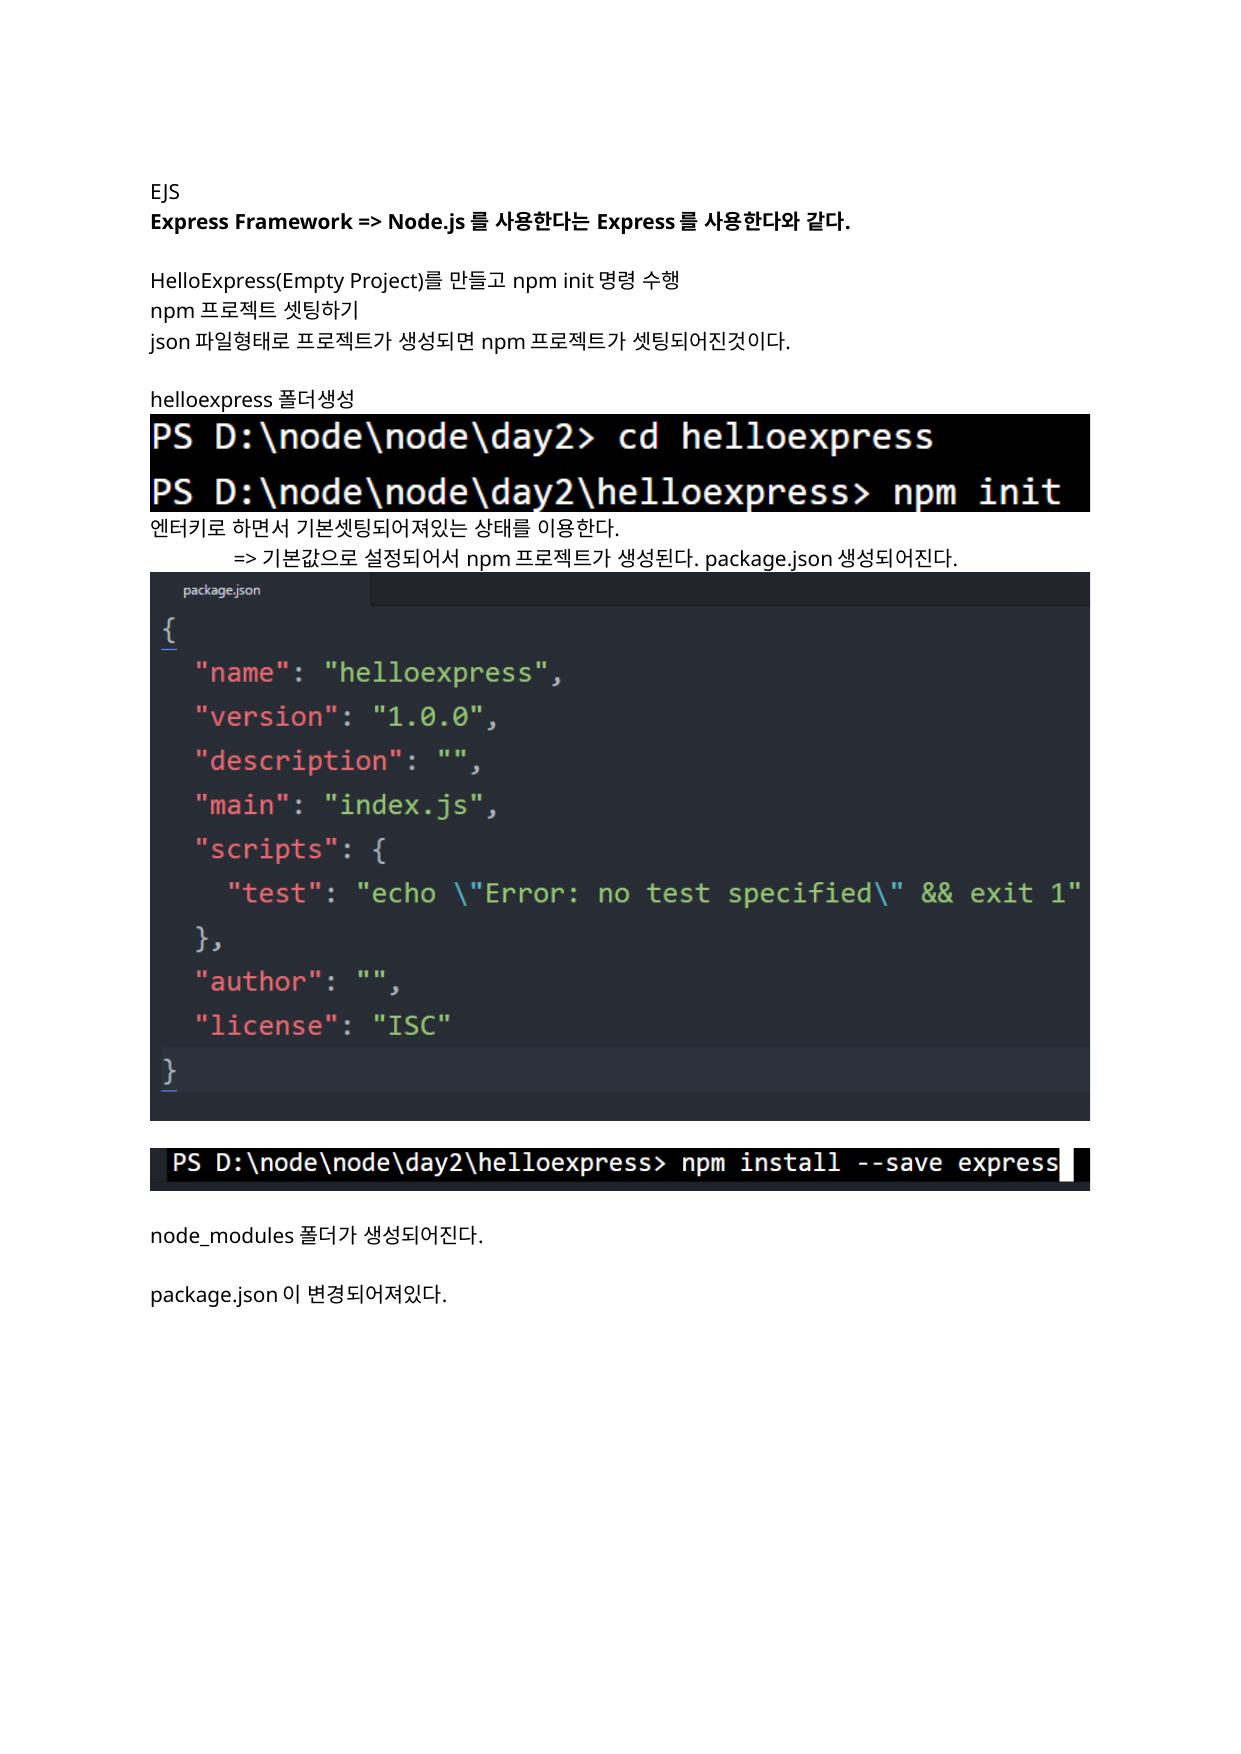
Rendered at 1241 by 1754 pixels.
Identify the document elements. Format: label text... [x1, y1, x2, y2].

picture [150, 1148, 1091, 1191]
picture [150, 414, 1091, 512]
text helloexpress 폴더생성 [150, 384, 1090, 414]
text npm 프로젝트 셋팅하기 [150, 295, 1090, 325]
picture [150, 572, 1091, 1121]
text node_modules 폴더가 생성되어진다. [150, 1219, 1090, 1249]
text json파일형태로 프로젝트가 생성되면 npm프로젝트가 셋팅되어진것이다. [150, 325, 1090, 355]
text => 기본값으로 설정되어서 npm프로젝트가 생성된다. package.json생성되어진다. [150, 542, 1090, 572]
text HelloExpress(Empty Project)를 만들고 npm init명령 수행 [150, 264, 1090, 295]
text Express Framework => Node.js를 사용한다는 Express를 사용한다와 같다. [150, 206, 1090, 236]
text 엔터키로 하면서 기본셋팅되어져있는 상태를 이용한다. [150, 512, 1090, 542]
text EJS [150, 177, 1090, 206]
text package.json이 변경되어져있다. [150, 1278, 1090, 1308]
